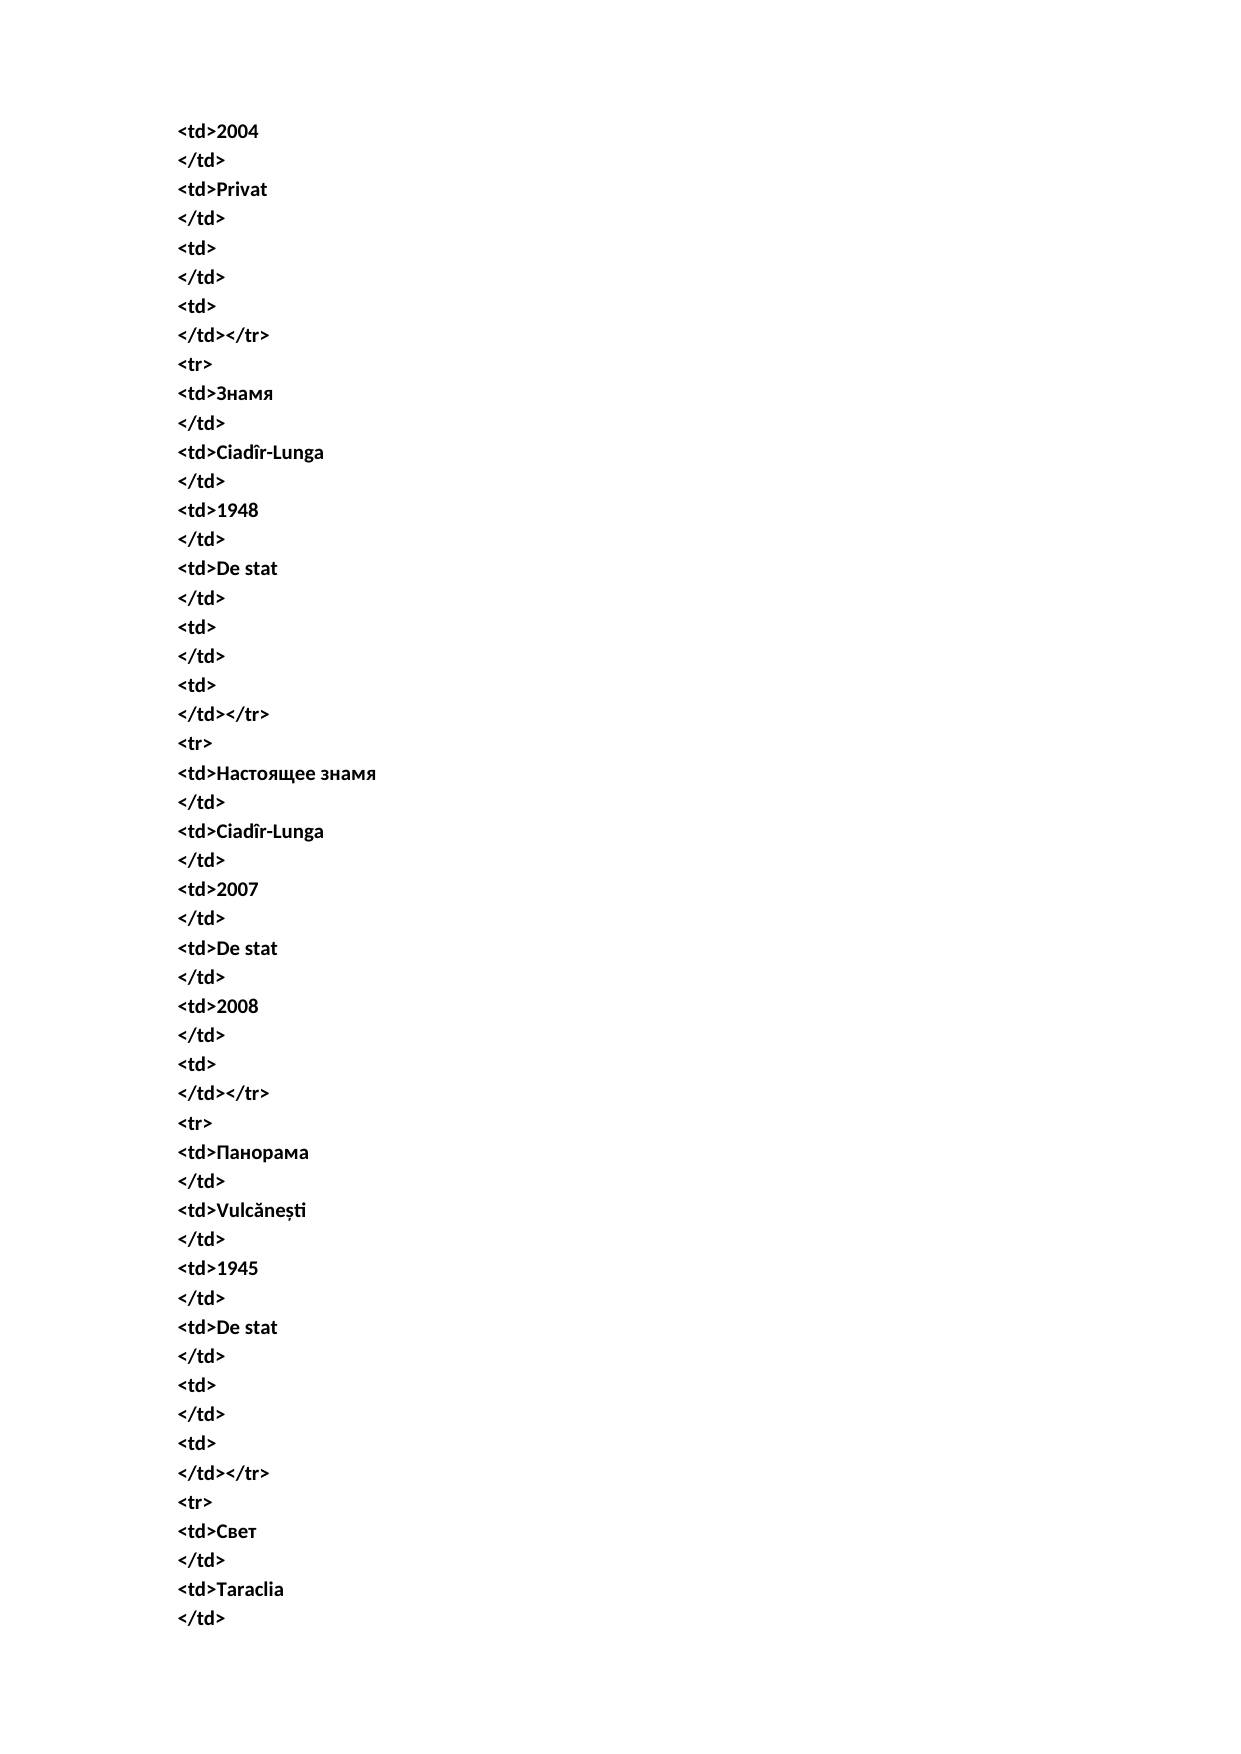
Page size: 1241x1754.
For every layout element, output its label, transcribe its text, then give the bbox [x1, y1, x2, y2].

text <td>2008 [177, 993, 1152, 1018]
text </td> [177, 147, 1152, 173]
text <td>Ciadîr-Lunga [177, 818, 1152, 843]
text </td> [177, 1168, 1152, 1193]
text <td>Ciadîr-Lunga [177, 439, 1152, 464]
text <tr> [177, 731, 1152, 756]
text <td> [177, 1372, 1152, 1398]
text </td> [177, 410, 1152, 435]
text </td></tr> [177, 1081, 1152, 1106]
text </td> [177, 526, 1152, 552]
text <tr> [177, 1110, 1152, 1135]
text </td> [177, 789, 1152, 814]
text <td> [177, 614, 1152, 639]
text </td></tr> [177, 322, 1152, 348]
text <tr> [177, 351, 1152, 377]
text <td>Настоящее знамя [177, 760, 1152, 785]
text <td>Свет [177, 1518, 1152, 1543]
text <td>De stat [177, 935, 1152, 960]
text <td>De stat [177, 1314, 1152, 1339]
text </td> [177, 1285, 1152, 1310]
text <td>Privat [177, 176, 1152, 202]
text </td> [177, 1022, 1152, 1048]
text <td> [177, 672, 1152, 698]
text </td> [177, 906, 1152, 931]
text </td> [177, 1547, 1152, 1573]
text </td> [177, 468, 1152, 493]
text <td>2007 [177, 876, 1152, 902]
text <td> [177, 235, 1152, 260]
text </td> [177, 1606, 1152, 1631]
text <td> [177, 293, 1152, 318]
text </td> [177, 1343, 1152, 1368]
text <td>De stat [177, 556, 1152, 581]
text <tr> [177, 1489, 1152, 1514]
text <td>Знамя [177, 381, 1152, 406]
text <td>Vulcănești [177, 1197, 1152, 1223]
text </td> [177, 964, 1152, 989]
text </td> [177, 585, 1152, 610]
text </td> [177, 1401, 1152, 1427]
text </td> [177, 1226, 1152, 1252]
text </td></tr> [177, 701, 1152, 727]
text <td>1945 [177, 1256, 1152, 1281]
text </td></tr> [177, 1460, 1152, 1485]
text <td>2004 [177, 118, 1152, 143]
text </td> [177, 847, 1152, 873]
text <td>1948 [177, 497, 1152, 523]
text <td>Taraclia [177, 1576, 1152, 1602]
text </td> [177, 264, 1152, 289]
text </td> [177, 643, 1152, 668]
text <td> [177, 1051, 1152, 1077]
text <td> [177, 1431, 1152, 1456]
text </td> [177, 206, 1152, 231]
text <td>Панорама [177, 1139, 1152, 1164]
